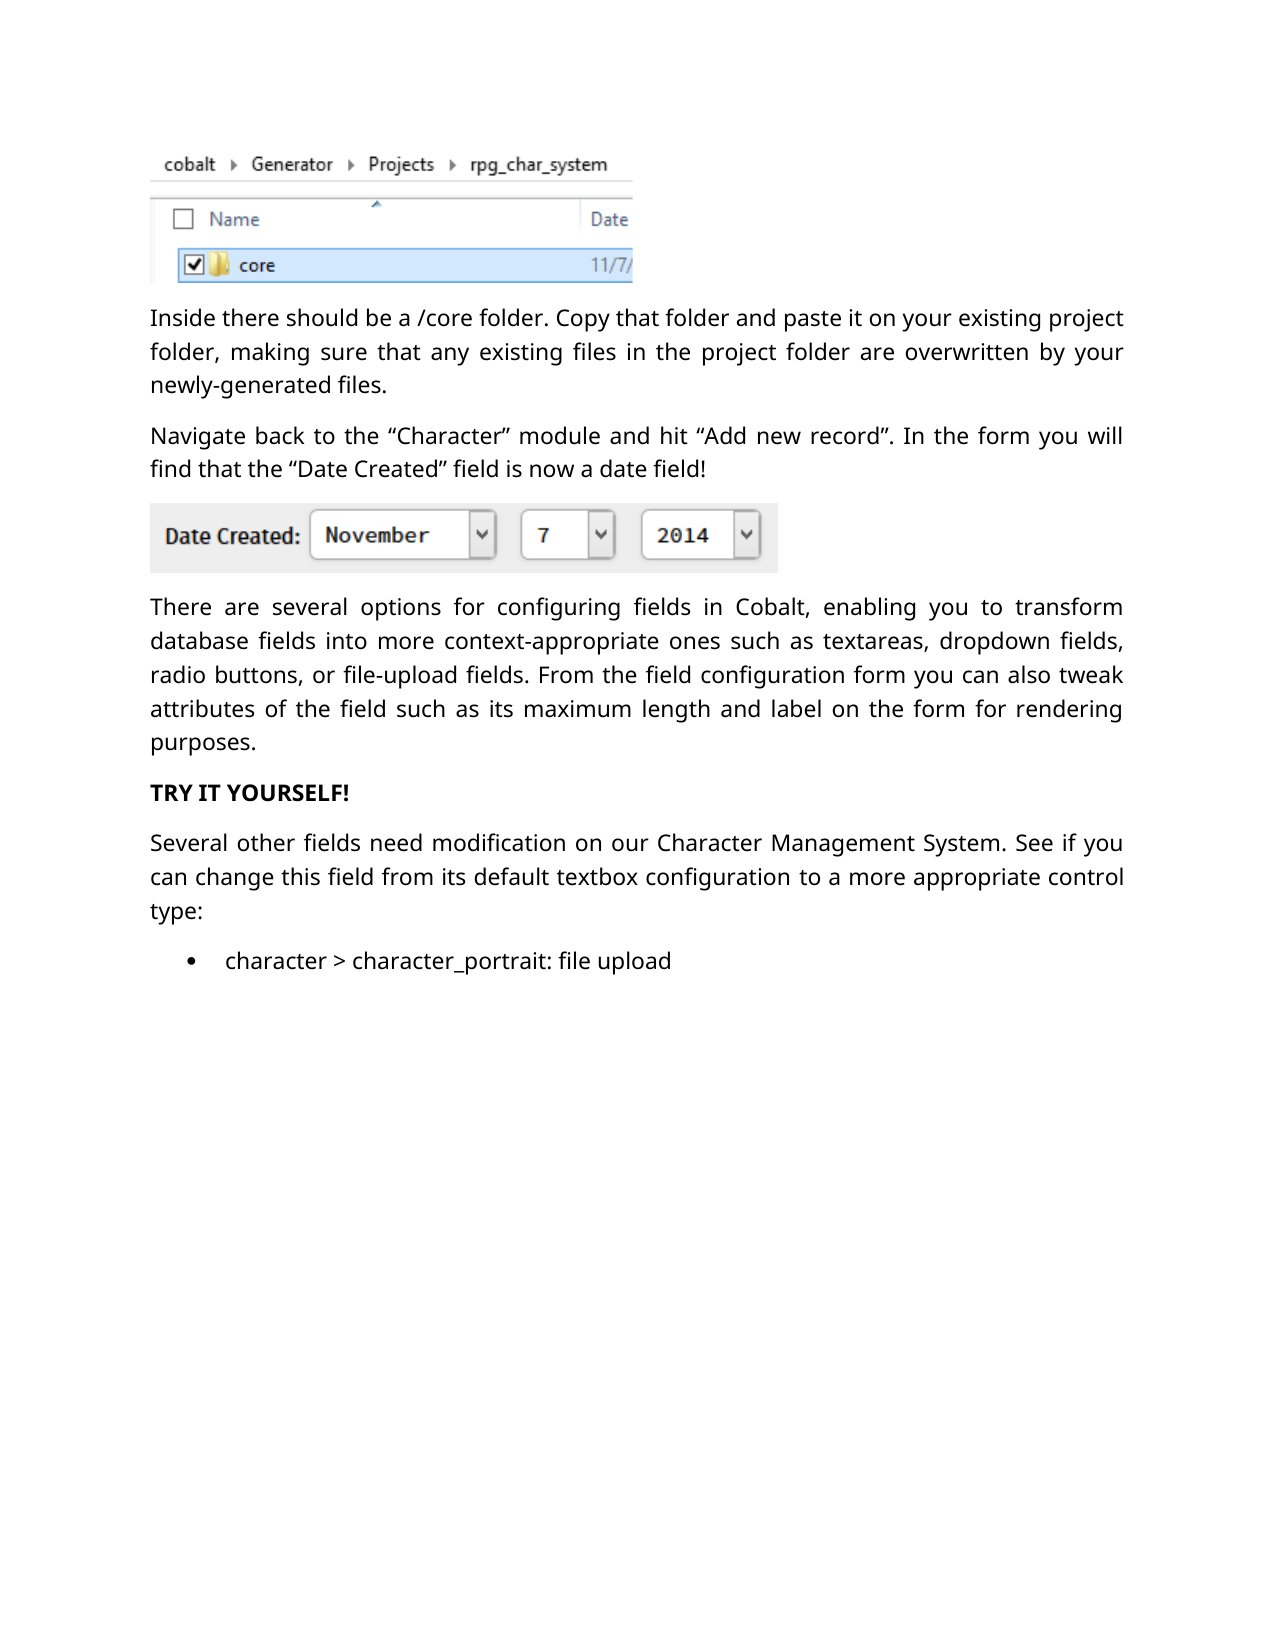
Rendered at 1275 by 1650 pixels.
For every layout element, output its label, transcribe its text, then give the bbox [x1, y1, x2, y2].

text Several other fields need modification on our Character Management System. See if you can change this field from its default textbox configuration to a more appropriate control type: [150, 827, 1125, 926]
text Navigate back to the “Character” module and hit “Add new record”. In the form you will find that the “Date Created” field is now a date field! [150, 419, 1125, 484]
text Inside there should be a /core folder. Copy that folder and paste it on your existing project folder, making sure that any existing files in the project folder are overwritten by your newly-generated files. [150, 302, 1125, 400]
picture [150, 503, 779, 573]
text TRY IT YOURSELF! [150, 777, 1125, 808]
list character > character_portrait: file upload [187, 945, 1125, 976]
picture [150, 150, 633, 283]
text There are several options for configuring fields in Cobalt, enabling you to transform database fields into more context-appropriate ones such as textareas, dropdown fields, radio buttons, or file-upload fields. From the field configuration form you can also tweak attributes of the field such as its maximum length and label on the form for rendering purposes. [150, 591, 1125, 758]
